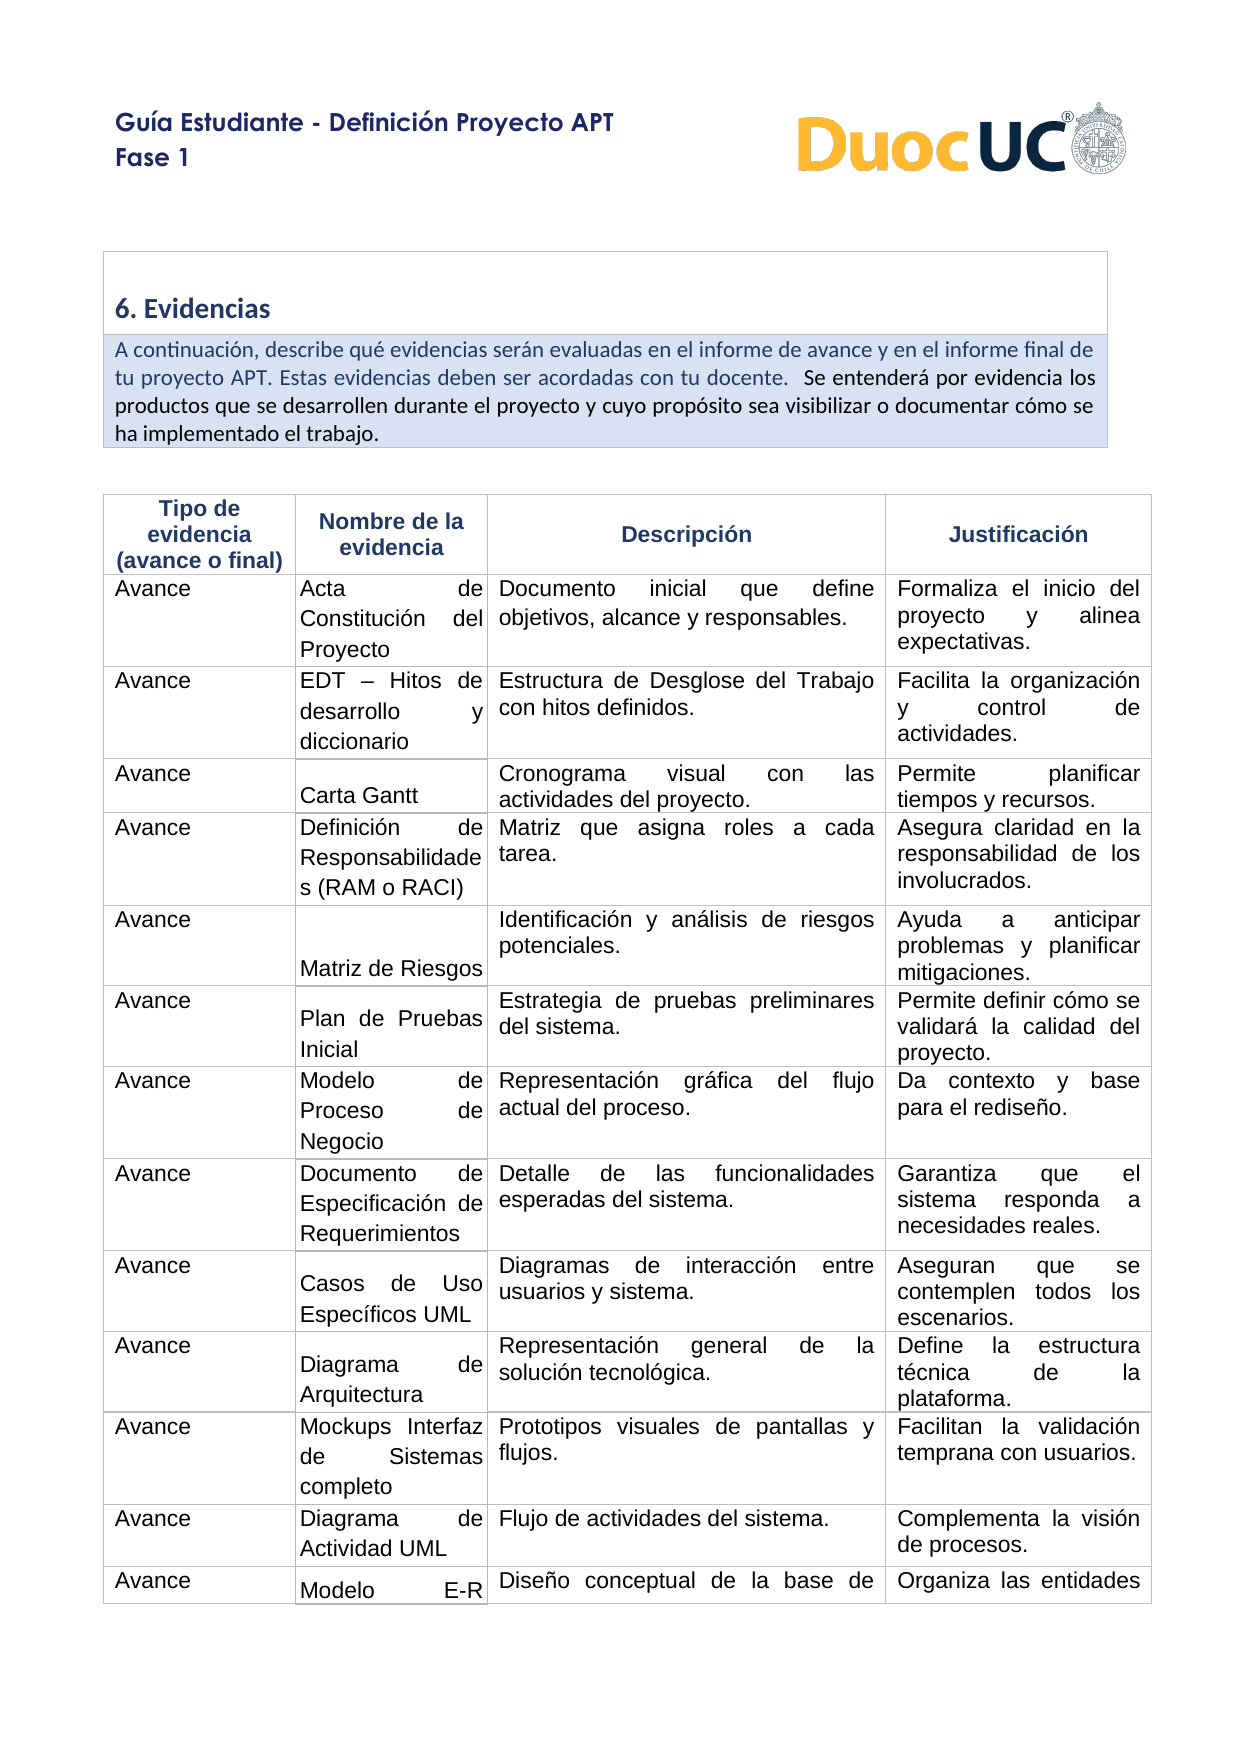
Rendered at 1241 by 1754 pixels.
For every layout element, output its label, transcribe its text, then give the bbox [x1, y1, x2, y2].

table_header Justificación [886, 495, 1151, 574]
table_cell Plan de Pruebas Inicial [296, 987, 487, 1066]
table_cell Avance [104, 813, 295, 904]
table_cell Formaliza el inicio del proyecto y alinea expectativas. [886, 575, 1151, 666]
table_cell Da contexto y base para el rediseño. [886, 1067, 1151, 1158]
table_cell Asegura claridad en la responsabilidad de los involucrados. [886, 813, 1151, 904]
table_cell Documento de Especificación de Requerimientos [296, 1160, 487, 1250]
table_cell Ayuda a anticipar problemas y planificar mitigaciones. [886, 906, 1151, 985]
table_cell Documento inicial que define objetivos, alcance y responsables. [488, 575, 885, 666]
table_cell Avance [104, 1067, 295, 1158]
table_cell Mockups Interfaz de Sistemas completo [296, 1413, 487, 1503]
table_cell Detalle de las funcionalidades esperadas del sistema. [488, 1159, 885, 1250]
table_cell Garantiza que el sistema responda a necesidades reales. [886, 1159, 1151, 1250]
table_cell Avance [104, 1159, 295, 1250]
table_cell Avance [104, 1567, 295, 1603]
table_cell Identificación y análisis de riesgos potenciales. [488, 906, 885, 985]
table_cell Carta Gantt [296, 760, 487, 812]
table_cell Estrategia de pruebas preliminares del sistema. [488, 986, 885, 1066]
table_header Nombre de la evidencia [296, 495, 487, 574]
table_cell Modelo de Proceso de Negocio [296, 1067, 487, 1158]
table_cell Definición de Responsabilidades (RAM o RACI) [296, 814, 487, 904]
table_cell Diagramas de interacción entre usuarios y sistema. [488, 1251, 885, 1331]
table_cell Avance [104, 1332, 295, 1411]
table_header Descripción [488, 495, 885, 574]
table_cell Avance [104, 906, 295, 985]
table_cell Casos de Uso Específicos UML [296, 1252, 487, 1331]
table_header Tipo de evidencia (avance o final) [104, 495, 295, 574]
table_cell EDT – Hitos de desarrollo y diccionario [296, 667, 487, 758]
table_cell A continuación, describe qué evidencias serán evaluadas en el informe de avance y en el informe final de tu proyecto APT. Estas evidencias deben ser acordadas con tu docente. Se entenderá por evidencia los productos que se desarrollen durante el proyecto y cuyo propósito sea visibilizar o documentar cómo se ha implementado el trabajo. [104, 335, 1107, 447]
table_cell Cronograma visual con las actividades del proyecto. [488, 759, 885, 812]
table_cell Representación general de la solución tecnológica. [488, 1332, 885, 1411]
table_cell Avance [104, 575, 295, 666]
table_cell Organiza las entidades y relaciones de la información. [886, 1567, 1151, 1603]
table_cell Flujo de actividades del sistema. [488, 1505, 885, 1566]
table_cell Prototipos visuales de pantallas y flujos. [488, 1413, 885, 1503]
table_cell Complementa la visión de procesos. [886, 1505, 1151, 1566]
table_cell Estructura de Desglose del Trabajo con hitos definidos. [488, 667, 885, 758]
table_cell Define la estructura técnica de la plataforma. [886, 1332, 1151, 1411]
table_cell Facilita la organización y control de actividades. [886, 667, 1151, 758]
picture [798, 102, 1126, 174]
table_cell Acta de Constitución del Proyecto [296, 575, 487, 666]
table_cell Avance [104, 1251, 295, 1331]
table_cell Diseño conceptual de la base de datos. [488, 1567, 885, 1603]
table_cell Avance [104, 1413, 295, 1503]
table_cell Permite definir cómo se validará la calidad del proyecto. [886, 986, 1151, 1066]
table_cell Diagrama de Actividad UML [296, 1505, 487, 1566]
table_cell Facilitan la validación temprana con usuarios. [886, 1413, 1151, 1503]
table_cell Matriz de Riesgos [296, 906, 487, 985]
table_cell Avance [104, 759, 295, 812]
table_cell Modelo E-R (Entidad – Relación) [296, 1567, 487, 1603]
table_cell Avance [104, 986, 295, 1066]
table_cell Diagrama de Arquitectura [296, 1332, 487, 1411]
table_cell Matriz que asigna roles a cada tarea. [488, 813, 885, 904]
table_cell Avance [104, 667, 295, 758]
table_cell Permite planificar tiempos y recursos. [886, 759, 1151, 812]
table_cell Aseguran que se contemplen todos los escenarios. [886, 1251, 1151, 1331]
table_header 6. Evidencias [104, 252, 1107, 334]
table_cell Avance [104, 1505, 295, 1566]
table_cell Representación gráfica del flujo actual del proceso. [488, 1067, 885, 1158]
